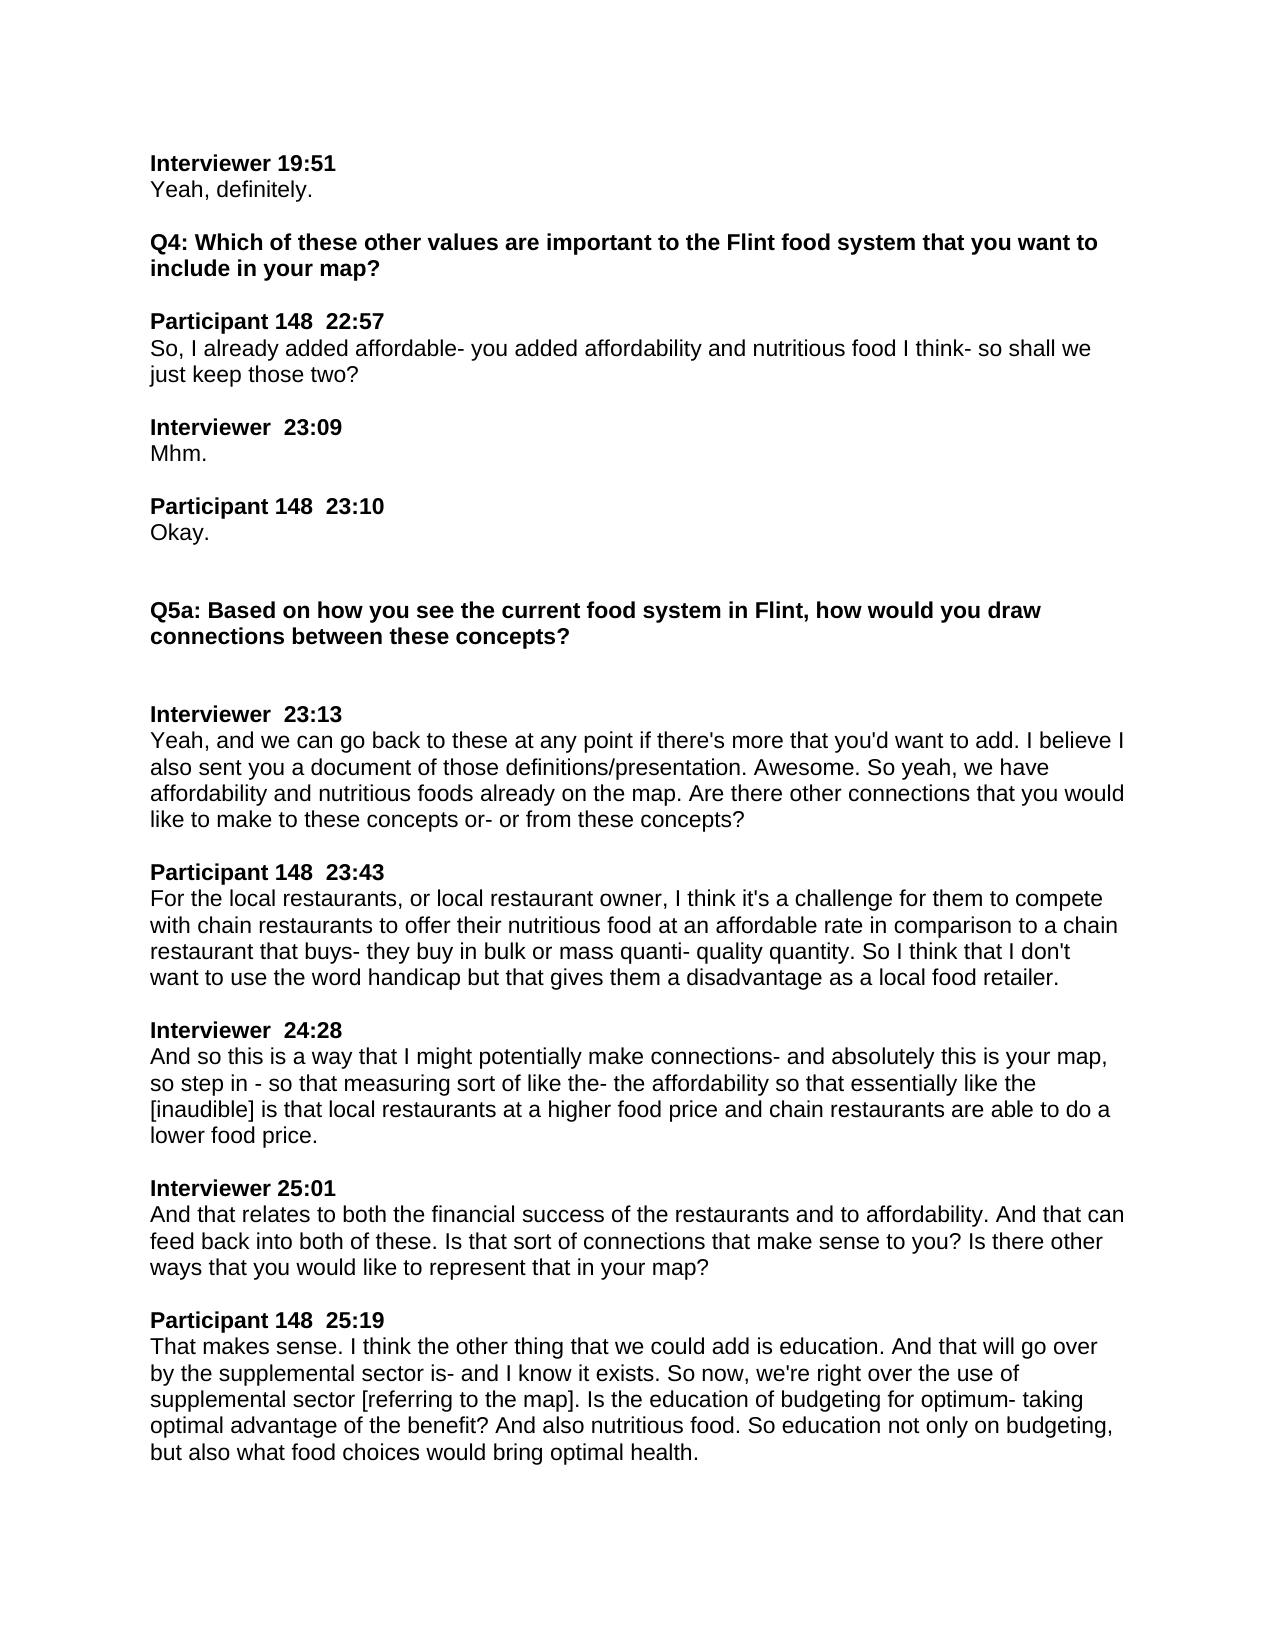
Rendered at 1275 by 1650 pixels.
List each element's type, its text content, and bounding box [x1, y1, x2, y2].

text Interviewer 23:09 [150, 413, 1125, 440]
text That makes sense. I think the other thing that we could add is education. And that will go over by the supplemental sector is- and I know it exists. So now, we're right over the use of supplemental sector [referring to the map]. Is the education of budgeting for optimum- taking optimal advantage of the benefit? And also nutritious food. So education not only on budgeting, but also what food choices would bring optimal health. [150, 1333, 1125, 1465]
text Q4: Which of these other values are important to the Flint food system that you want to include in your map? [150, 229, 1125, 282]
text Yeah, and we can go back to these at any point if there's more that you'd want to add. I believe I also sent you a document of those definitions/presentation. Awesome. So yeah, we have affordability and nutritious foods already on the map. Are there other connections that you would like to make to these concepts or- or from these concepts? [150, 727, 1125, 832]
text Participant 148 23:43 [150, 859, 1125, 885]
text Participant 148 23:10 [150, 493, 1125, 519]
text Participant 148 25:19 [150, 1307, 1125, 1333]
text Interviewer 23:13 [150, 701, 1125, 727]
text Interviewer 24:28 [150, 1017, 1125, 1043]
text Interviewer 19:51 [150, 150, 1125, 176]
text Mhm. [150, 440, 1125, 466]
text And that relates to both the financial success of the restaurants and to affordability. And that can feed back into both of these. Is that sort of connections that make sense to you? Is there other ways that you would like to represent that in your map? [150, 1201, 1125, 1281]
text For the local restaurants, or local restaurant owner, I think it's a challenge for them to compete with chain restaurants to offer their nutritious food at an affordable rate in comparison to a chain restaurant that buys- they buy in bulk or mass quanti- quality quantity. So I think that I don't want to use the word handicap but that gives them a disadvantage as a local food retailer. [150, 885, 1125, 991]
text So, I already added affordable- you added affordability and nutritious food I think- so shall we just keep those two? [150, 334, 1125, 387]
text Okay. [150, 519, 1125, 545]
text Q5a: Based on how you see the current food system in Flint, how would you draw connections between these concepts? [150, 597, 1125, 649]
text Yeah, definitely. [150, 176, 1125, 203]
text Interviewer 25:01 [150, 1175, 1125, 1201]
text And so this is a way that I might potentially make connections- and absolutely this is your map, so step in - so that measuring sort of like the- the affordability so that essentially like the [inaudible] is that local restaurants at a higher food price and chain restaurants are able to do a lower food price. [150, 1043, 1125, 1149]
text Participant 148 22:57 [150, 308, 1125, 334]
